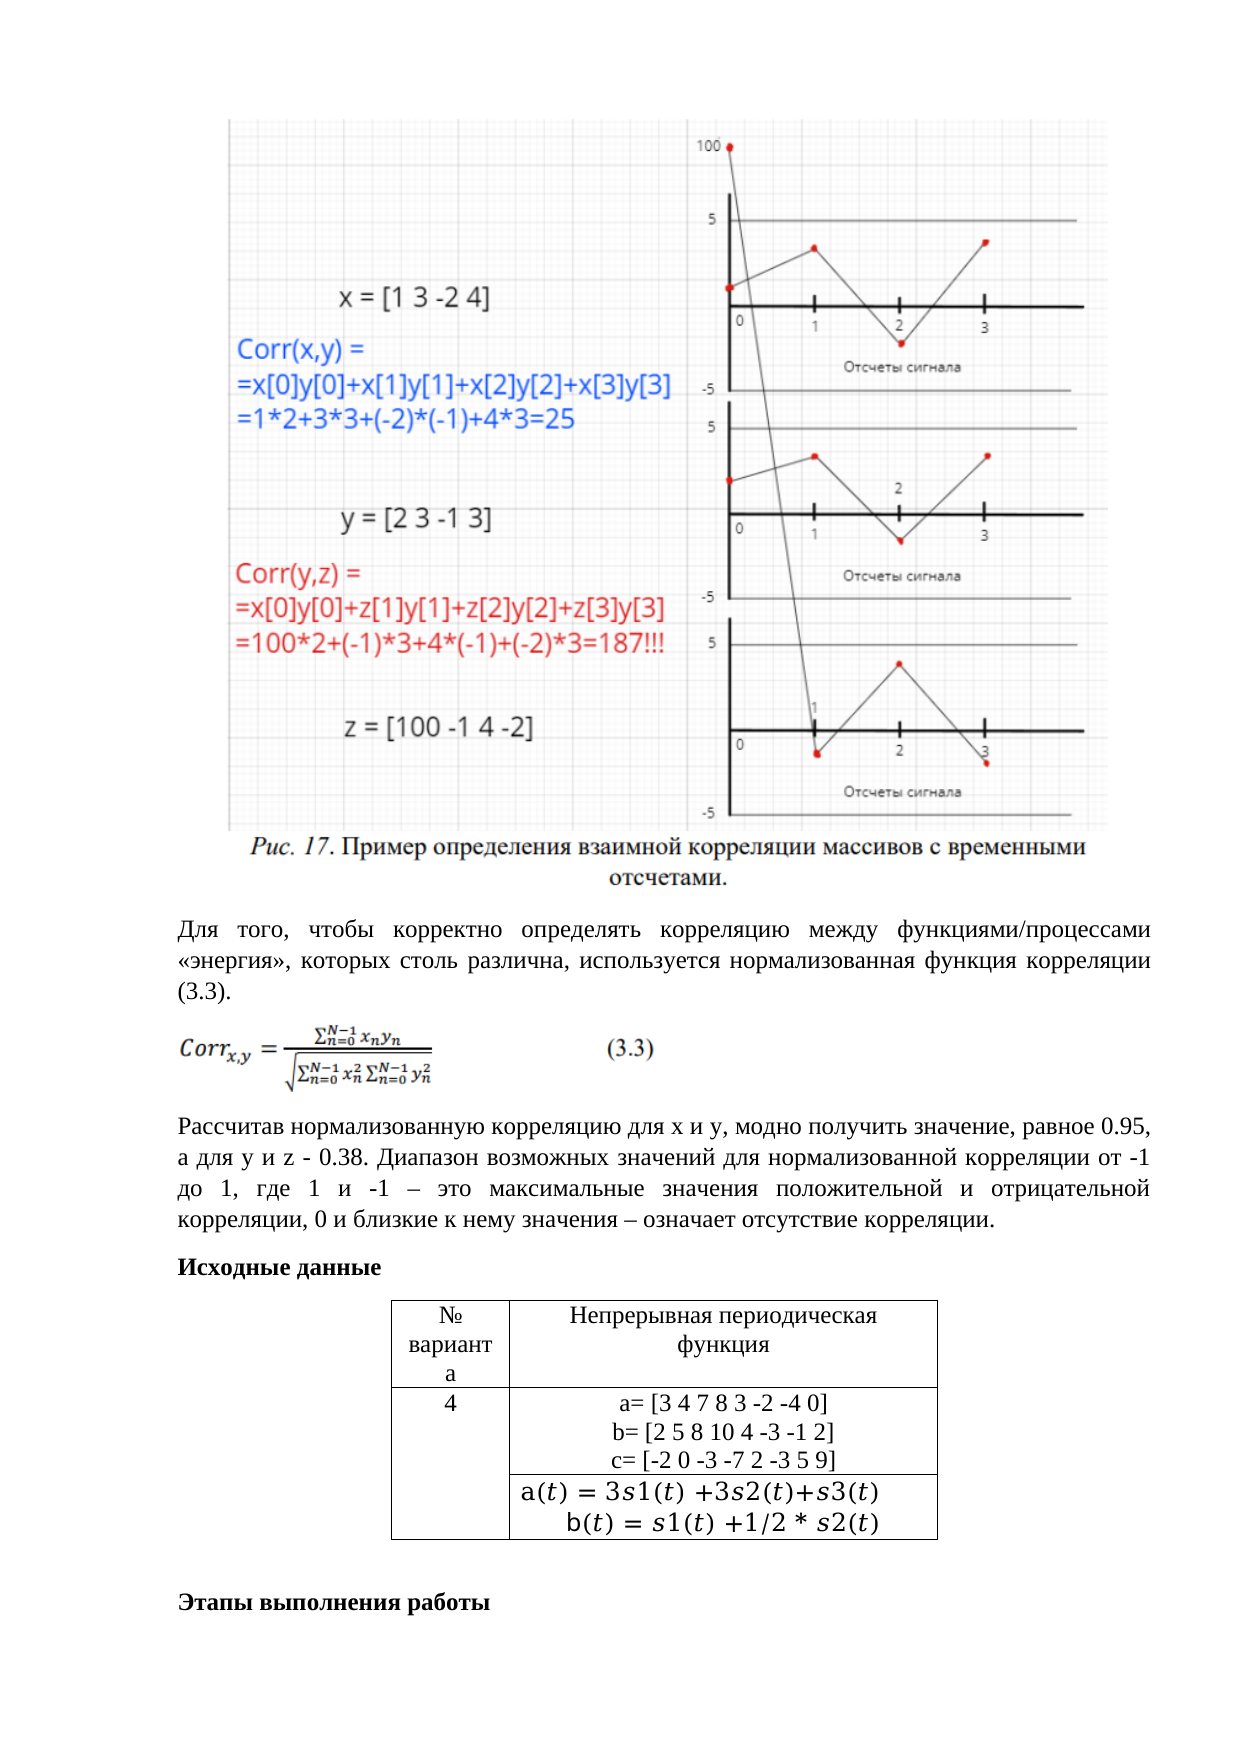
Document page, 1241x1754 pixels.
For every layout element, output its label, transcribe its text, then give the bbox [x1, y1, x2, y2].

text Этапы выполнения работы [177, 1587, 1152, 1616]
picture [177, 1023, 657, 1092]
table_cell 4 [392, 1388, 509, 1539]
table_cell a= [3 4 7 8 3 -2 -4 0] b= [2 5 8 10 4 -3 -1 2] c= [-2 0 -3 -7 2 -3 5 9] [510, 1388, 937, 1474]
text Для того, чтобы корректно определять корреляцию между функциями/процессами «энергия», которых столь различна, используется нормализованная функция корреляции (3.3). [177, 914, 1152, 1005]
text Рассчитав нормализованную корреляцию для x и y, модно получить значение, равное 0.95, а для y и z - 0.38. Диапазон возможных значений для нормализованной корреляции от -1 до 1, где 1 и -1 – это максимальные значения положительной и отрицательной корреляции, 0 и близкие к нему значения – означает отсутствие корреляции. [177, 1111, 1152, 1233]
table_header Непрерывная периодическая функция [510, 1301, 937, 1387]
picture [220, 118, 1109, 895]
table_header № варианта [392, 1301, 509, 1387]
table_cell a(𝑡) = 3𝑠1(𝑡) +3𝑠2(𝑡)+𝑠3(𝑡) b(𝑡) = 𝑠1(𝑡) +1/2 * 𝑠2(𝑡) [510, 1475, 937, 1539]
text Исходные данные [177, 1252, 1152, 1281]
